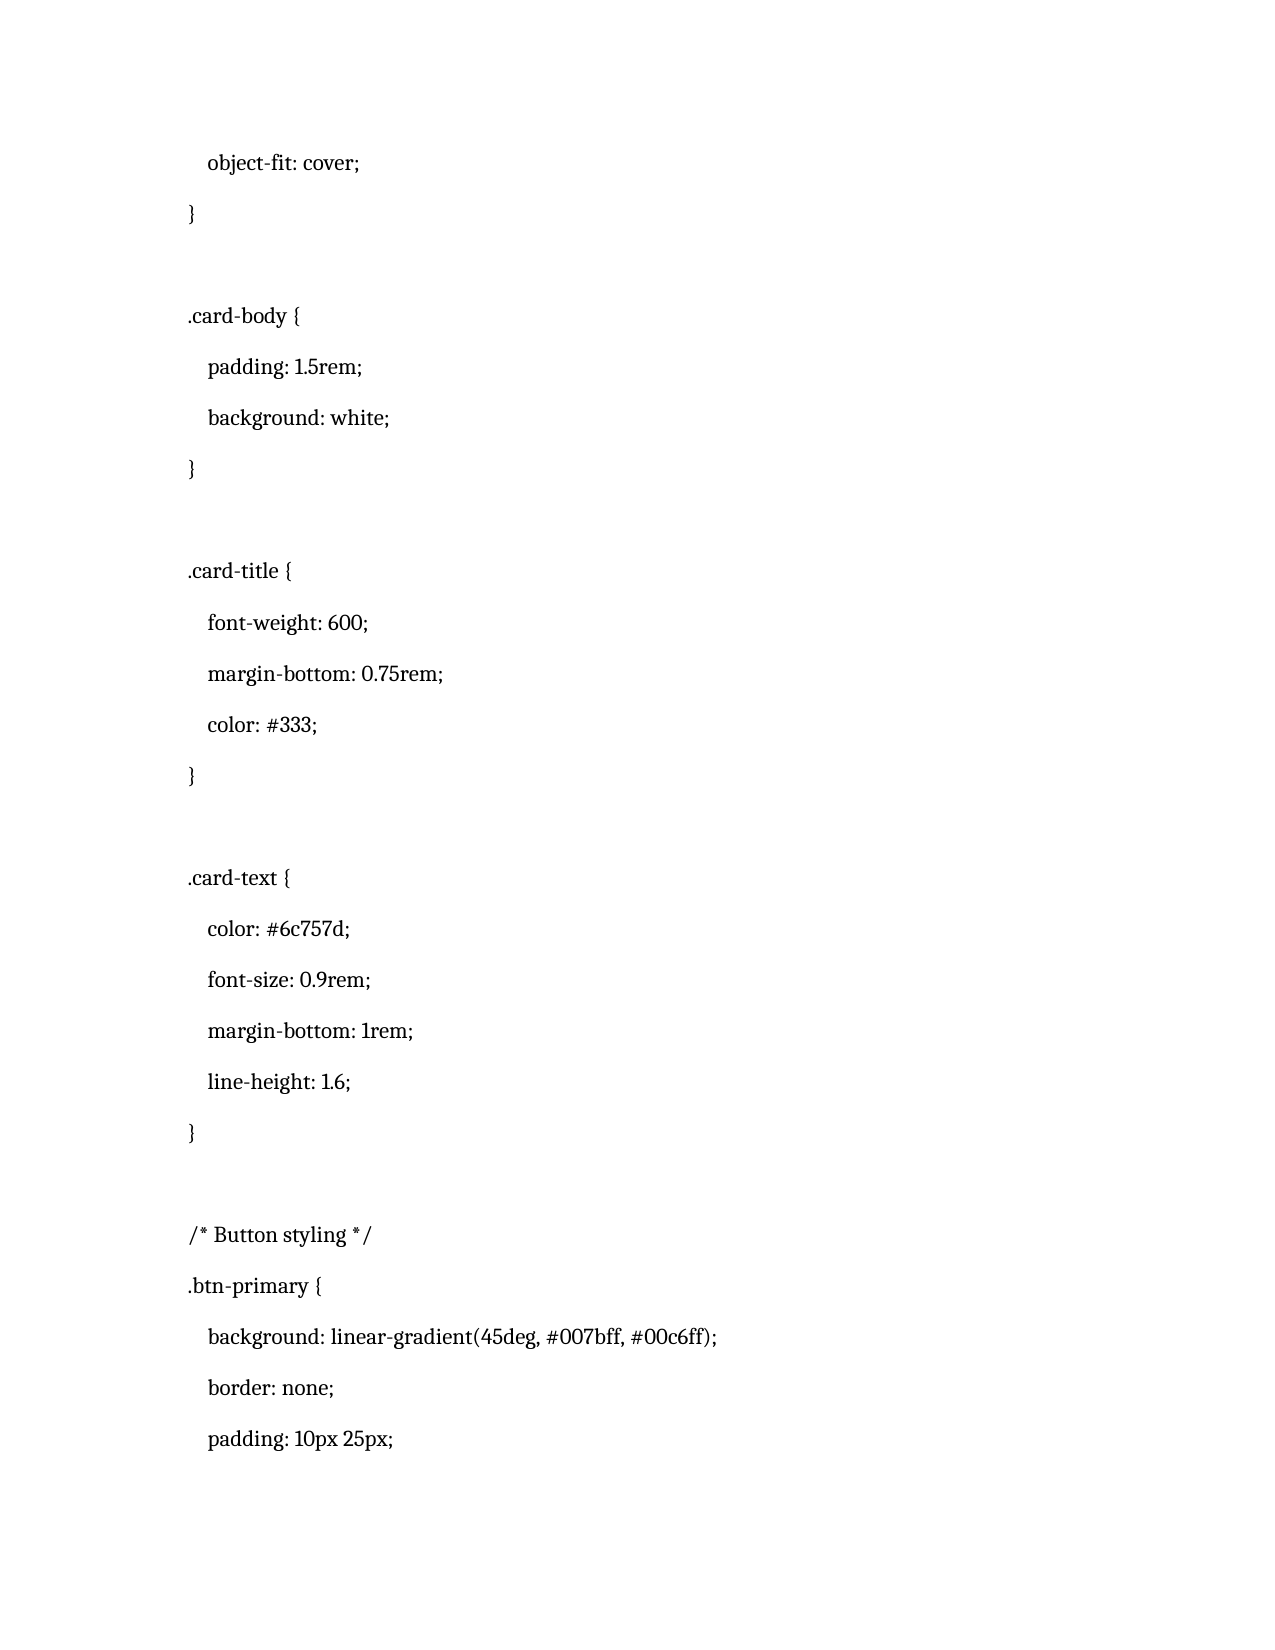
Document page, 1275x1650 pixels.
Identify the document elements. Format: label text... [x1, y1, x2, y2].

text color: #6c757d; [187, 916, 1087, 942]
text } [187, 762, 1087, 789]
text border: none; [187, 1375, 1087, 1401]
text .card-body { [187, 303, 1087, 329]
text object-fit: cover; [187, 150, 1087, 176]
text background: linear-gradient(45deg, #007bff, #00c6ff); [187, 1324, 1087, 1350]
text } [187, 201, 1087, 227]
text font-size: 0.9rem; [187, 967, 1087, 993]
text } [187, 1120, 1087, 1146]
text .card-title { [187, 558, 1087, 585]
text padding: 1.5rem; [187, 354, 1087, 381]
text line-height: 1.6; [187, 1069, 1087, 1095]
text background: white; [187, 405, 1087, 432]
text .card-text { [187, 864, 1087, 891]
text .btn-primary { [187, 1273, 1087, 1299]
text margin-bottom: 0.75rem; [187, 660, 1087, 687]
text color: #333; [187, 711, 1087, 738]
text margin-bottom: 1rem; [187, 1018, 1087, 1044]
text /* Button styling */ [187, 1222, 1087, 1248]
text font-weight: 600; [187, 609, 1087, 636]
text padding: 10px 25px; [187, 1426, 1087, 1452]
text } [187, 456, 1087, 483]
